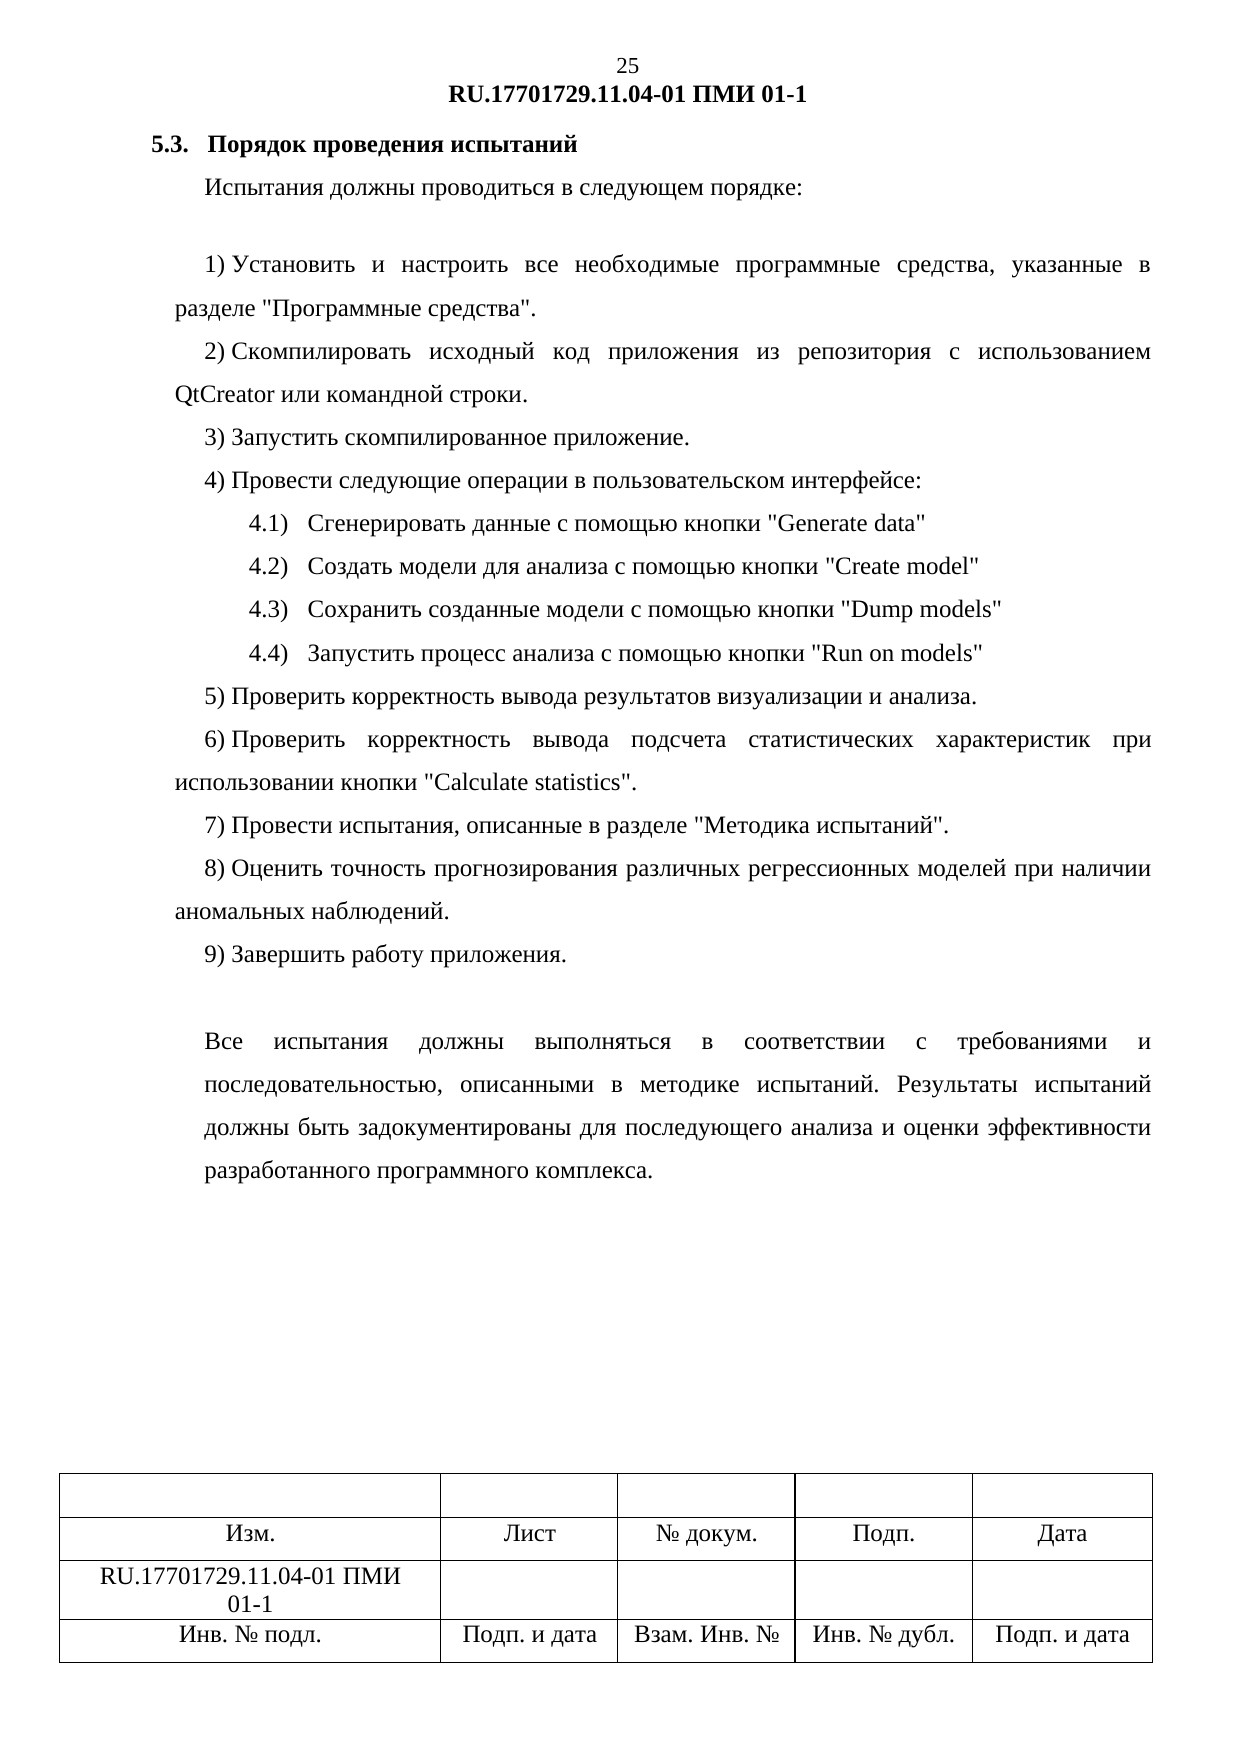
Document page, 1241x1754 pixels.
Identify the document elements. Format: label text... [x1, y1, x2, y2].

list Провести следующие операции в пользовательском интерфейсе: [174, 465, 1152, 494]
list Установить и настроить все необходимые программные средства, указанные в разделе "Программные средства". [174, 249, 1152, 321]
list Проверить корректность вывода подсчета статистических характеристик при использовании кнопки "Calculate statistics". [174, 724, 1152, 796]
list Испытания должны проводиться в следующем порядке: [204, 172, 1152, 201]
list Запустить скомпилированное приложение. [174, 422, 1152, 451]
list Завершить работу приложения. [174, 939, 1152, 968]
list Сгенерировать данные с помощью кнопки "Generate data" [248, 508, 1152, 537]
list Все испытания должны выполняться в соответствии с требованиями и последовательностью, описанными в методике испытаний. Результаты испытаний должны быть задокументированы для последующего анализа и оценки эффективности разработанного программного комплекса. [204, 1026, 1152, 1184]
subtitle Порядок проведения испытаний [151, 129, 1223, 158]
list Создать модели для анализа с помощью кнопки "Create model" [248, 551, 1152, 580]
list Запустить процесс анализа с помощью кнопки "Run on models" [248, 638, 1152, 666]
list Проверить корректность вывода результатов визуализации и анализа. [174, 681, 1152, 709]
list Сохранить созданные модели с помощью кнопки "Dump models" [248, 594, 1152, 623]
list Оценить точность прогнозирования различных регрессионных моделей при наличии аномальных наблюдений. [174, 853, 1152, 925]
list Провести испытания, описанные в разделе "Методика испытаний". [174, 810, 1152, 839]
list Скомпилировать исходный код приложения из репозитория с использованием QtCreator или командной строки. [174, 336, 1152, 408]
